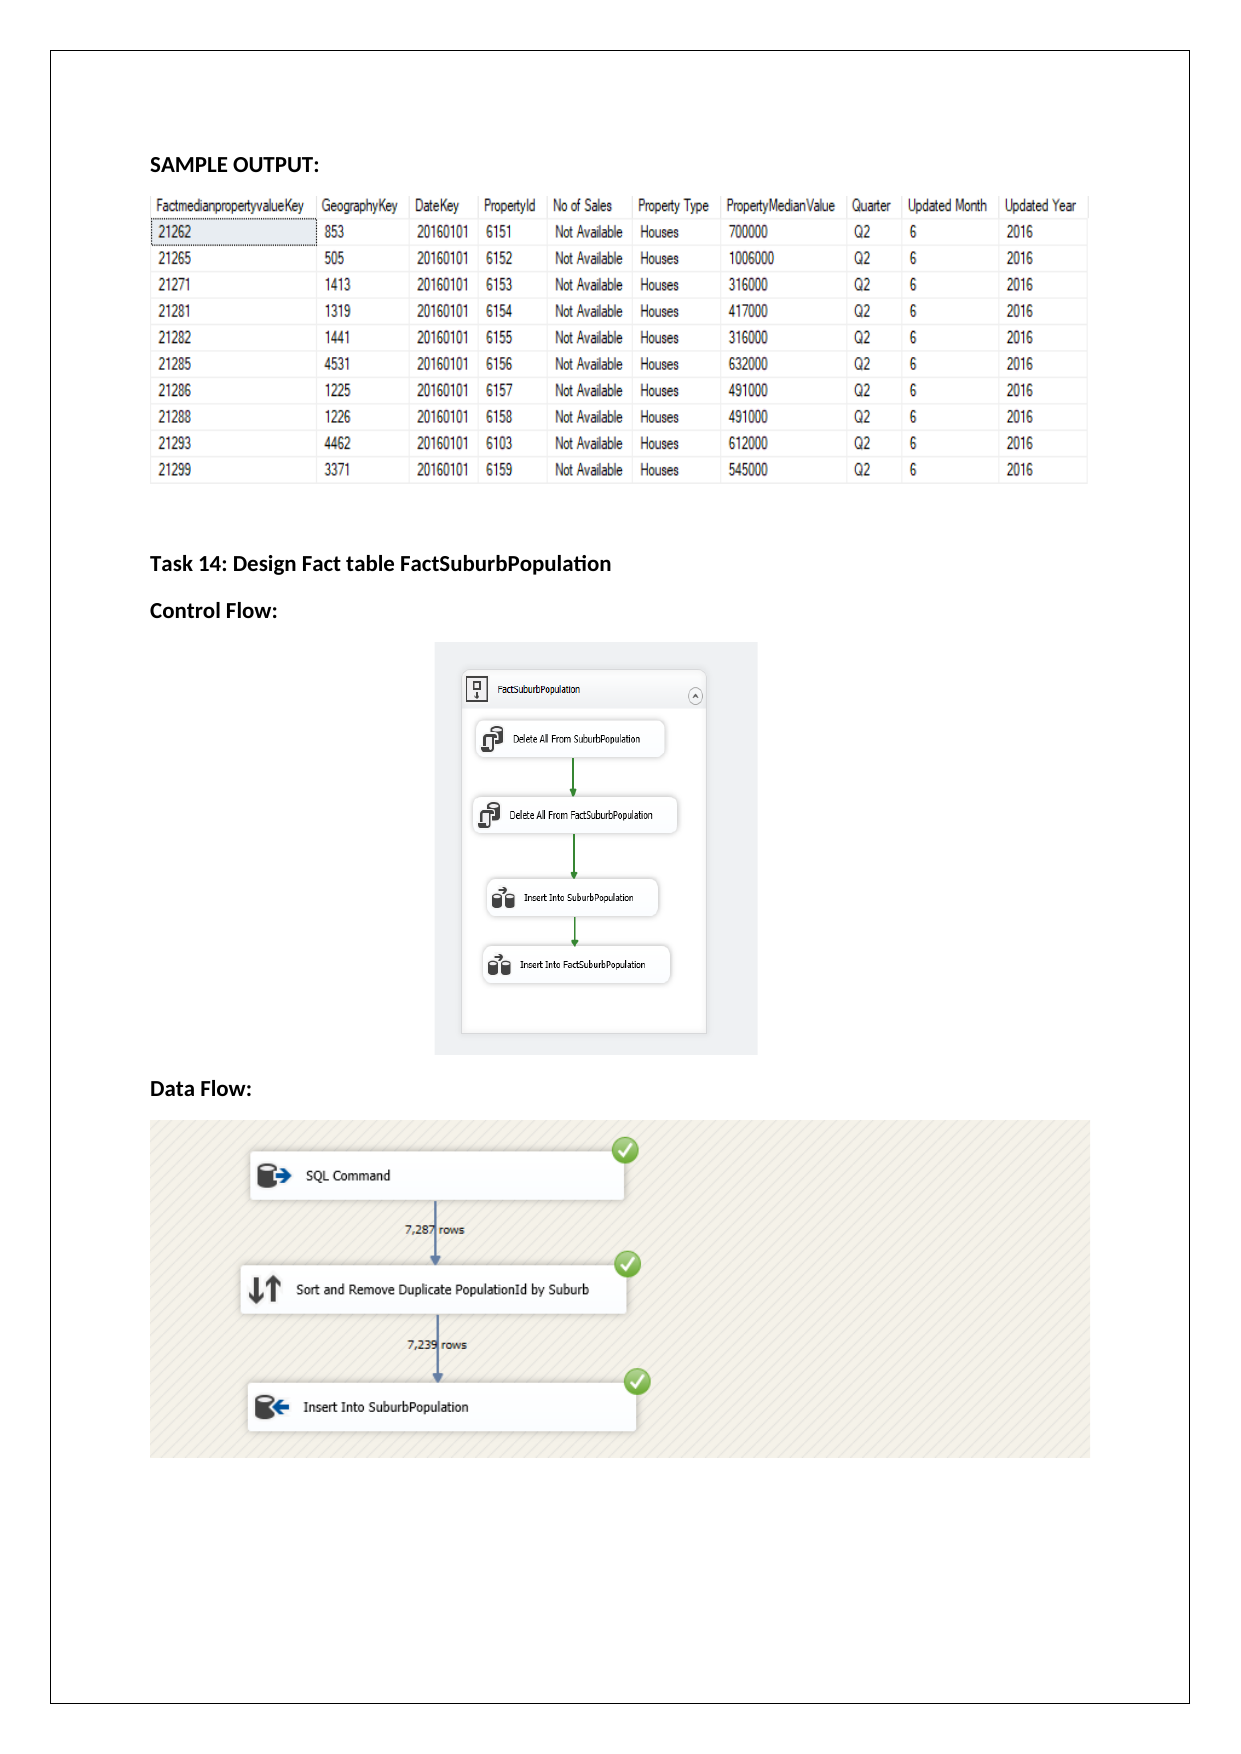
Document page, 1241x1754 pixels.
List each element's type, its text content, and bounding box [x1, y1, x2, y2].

text Task 14: Design Fact table FactSuburbPopulation [150, 549, 1090, 577]
picture [150, 196, 1091, 484]
text Data Flow: [150, 1074, 1090, 1102]
picture [150, 1120, 1091, 1458]
text SAMPLE OUTPUT: [150, 150, 1090, 178]
text Control Flow: [150, 596, 1090, 624]
picture [434, 642, 758, 1055]
